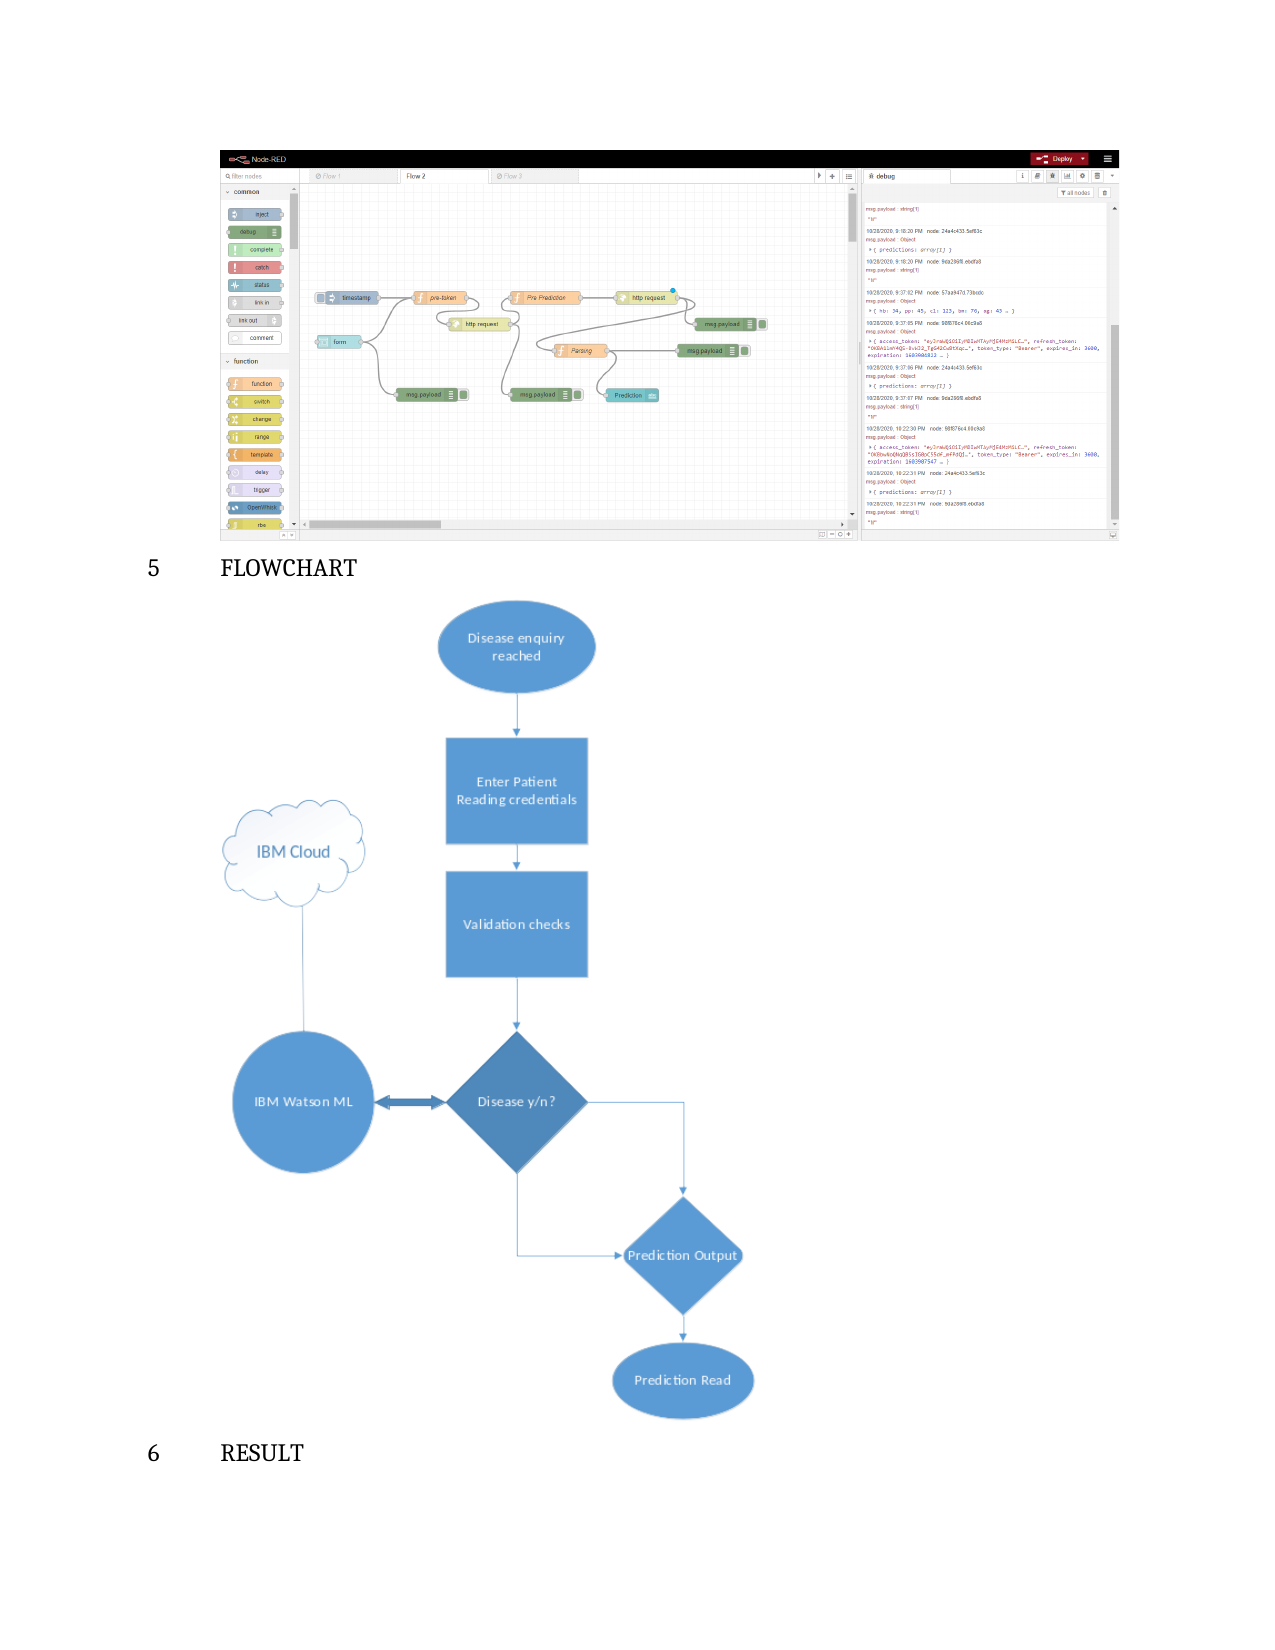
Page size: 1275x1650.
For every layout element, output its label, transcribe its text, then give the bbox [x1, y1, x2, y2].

list RESULT [148, 1439, 1125, 1468]
list FLOWCHART [148, 554, 1125, 583]
picture [220, 150, 1120, 541]
